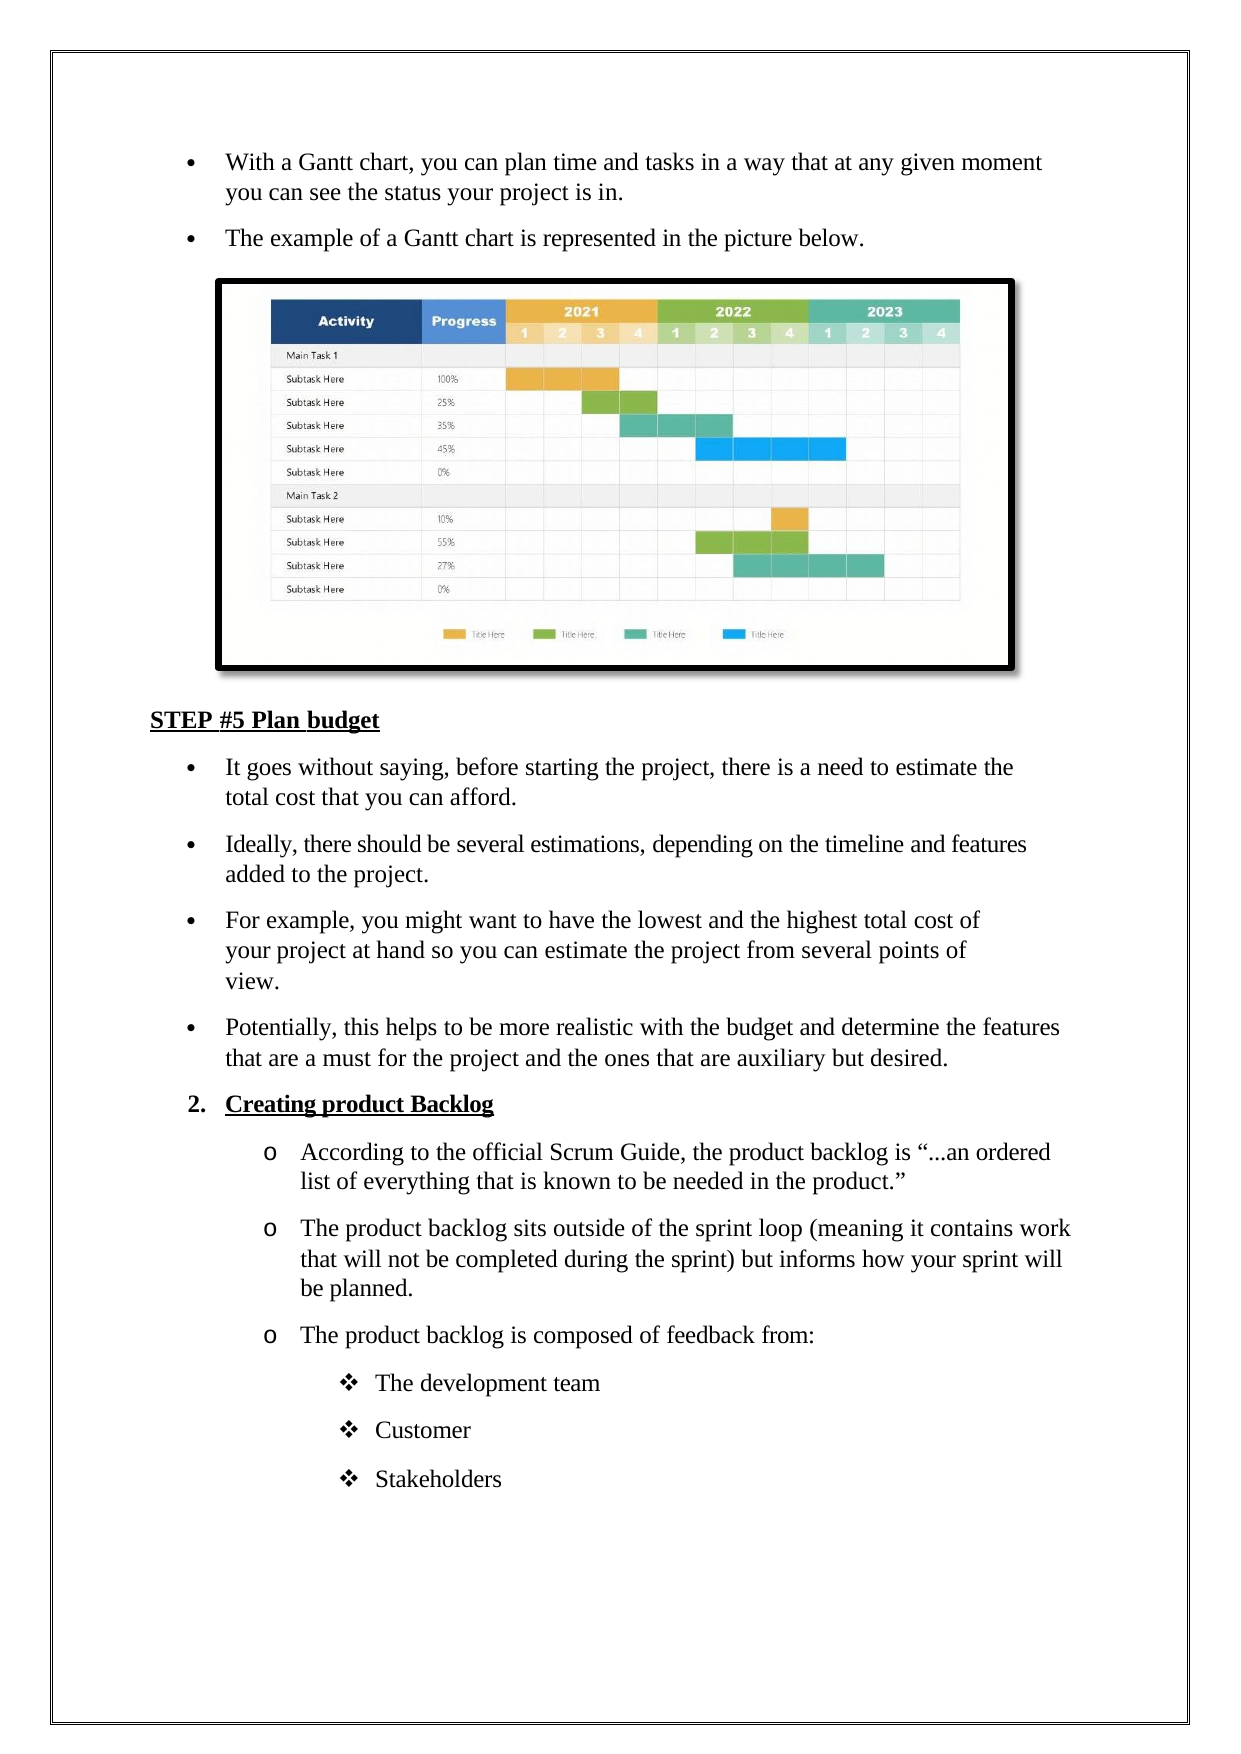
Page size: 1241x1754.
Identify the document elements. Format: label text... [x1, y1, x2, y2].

list The example of a Gantt chart is represented in the picture below. [187, 223, 1169, 252]
list With a Gantt chart, you can plan time and tasks in a way that at any given moment you can see the status your project is in. [187, 147, 1066, 206]
list Potentially, this helps to be more realistic with the budget and determine the features that are a must for the project and the ones that are auxiliary but desired. [187, 1012, 1088, 1071]
list According to the official Scrum Guide, the product backlog is “...an ordered list of everything that is known to be needed in the product.” [263, 1136, 1071, 1195]
list The product backlog sits outside of the sprint loop (meaning it contains work that will not be completed during the sprint) but informs how your sprint will be planned. [263, 1213, 1081, 1302]
list The development team [338, 1368, 1169, 1396]
subtitle Creating product Backlog [187, 1089, 1169, 1118]
list Stakeholders [338, 1464, 1169, 1492]
picture [213, 275, 1026, 296]
picture [222, 284, 1008, 296]
list For example, you might want to have the lowest and the highest total cost of your project at hand so you can estimate the project from several points of view. [187, 906, 1018, 994]
list Ideally, there should be several estimations, depending on the timeline and features added to the project. [187, 829, 1027, 887]
list Customer [338, 1416, 1169, 1444]
list The product backlog is composed of feedback from: [263, 1320, 1169, 1351]
list It goes without saying, before starting the project, there is a need to estimate the total cost that you can afford. [187, 752, 1050, 811]
subtitle STEP #5 Plan budget [150, 296, 1169, 734]
